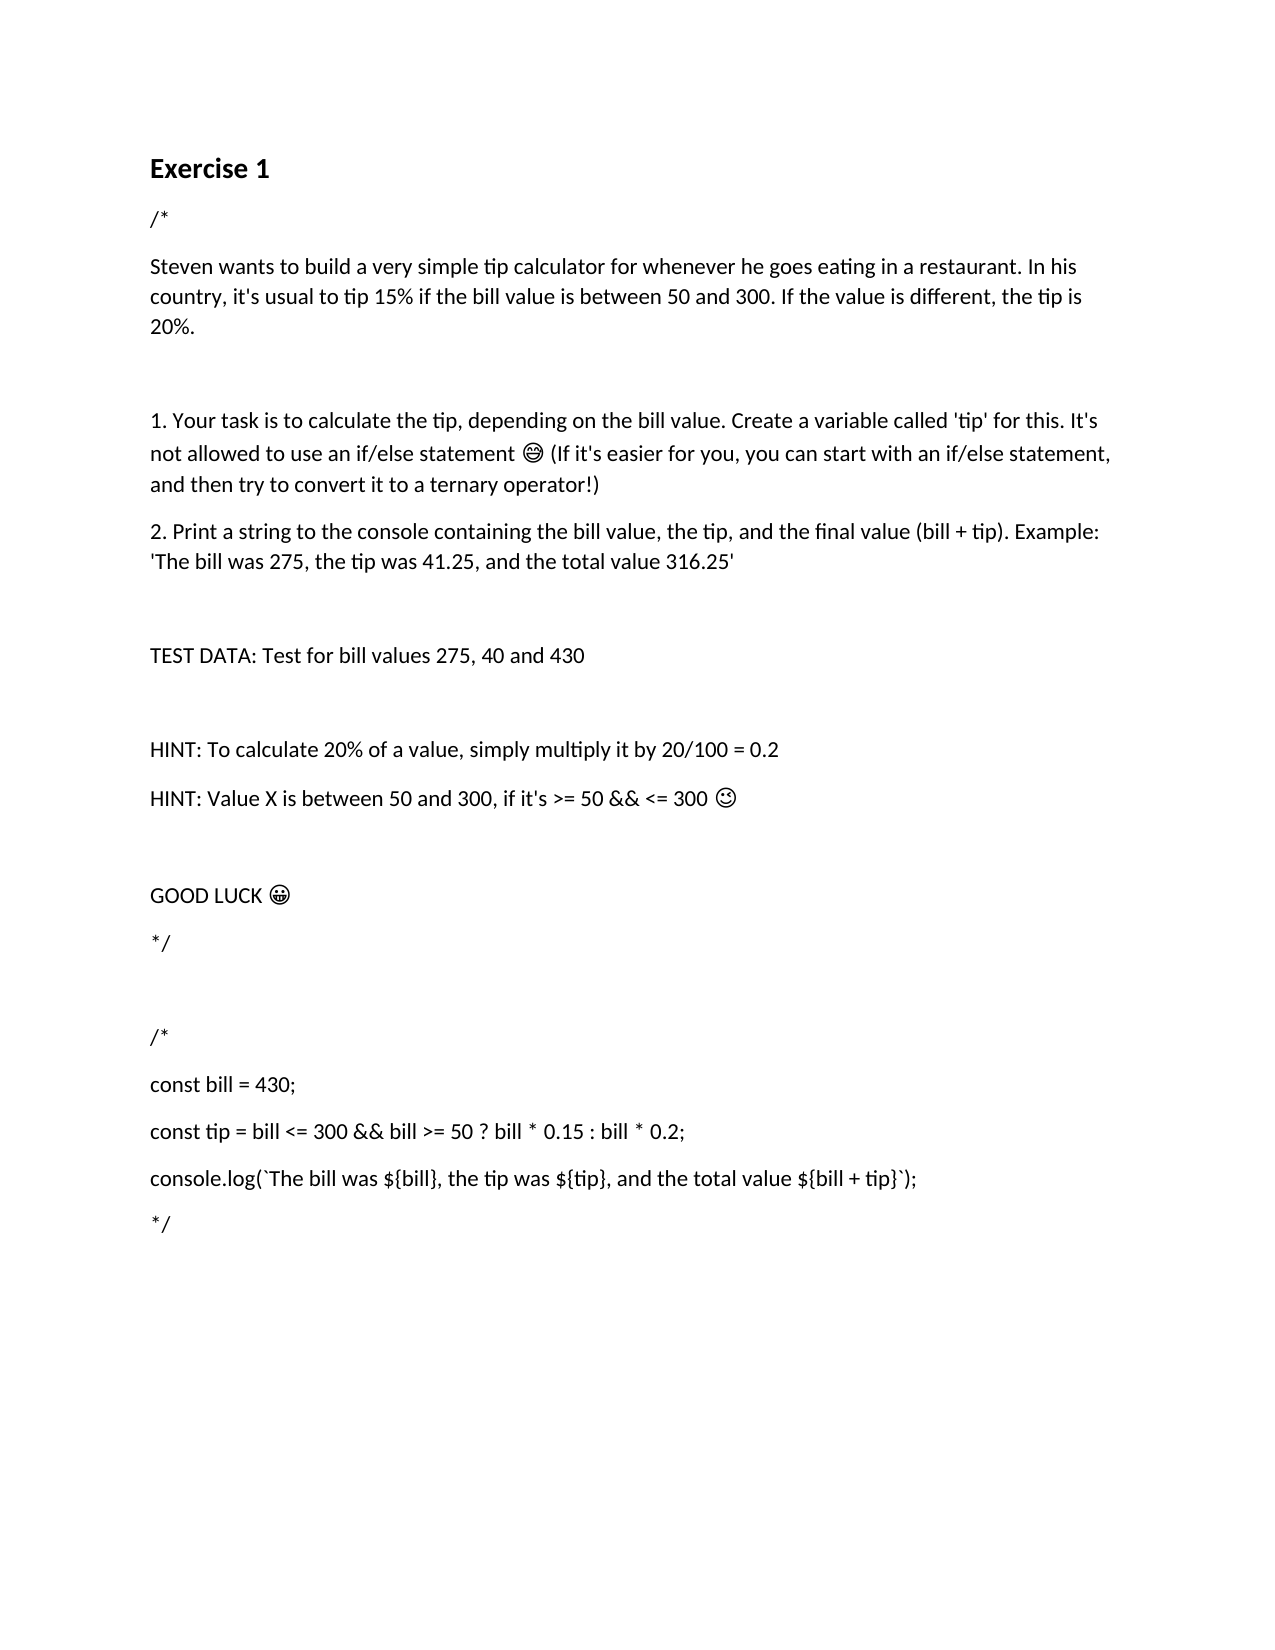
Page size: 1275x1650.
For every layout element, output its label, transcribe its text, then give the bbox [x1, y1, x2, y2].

text 1. Your task is to calculate the tip, depending on the bill value. Create a variable called 'tip' for this. It's not allowed to use an if/else statement 😅 (If it's easier for you, you can start with an if/else statement, and then try to convert it to a ternary operator!) [150, 406, 1125, 498]
text const bill = 430; [150, 1070, 1125, 1098]
text 2. Print a string to the console containing the bill value, the tip, and the final value (bill + tip). Example: 'The bill was 275, the tip was 41.25, and the total value 316.25' [150, 517, 1125, 575]
text Steven wants to build a very simple tip calculator for whenever he goes eating in a restaurant. In his country, it's usual to tip 15% if the bill value is between 50 and 300. If the value is different, the tip is 20%. [150, 252, 1125, 340]
text Exercise 1 [150, 150, 1125, 186]
text HINT: Value X is between 50 and 300, if it's >= 50 && <= 300 😉 [150, 782, 1125, 813]
text TEST DATA: Test for bill values 275, 40 and 430 [150, 641, 1125, 669]
text */ [150, 1211, 1125, 1238]
text /* [150, 205, 1125, 233]
text /* [150, 1023, 1125, 1051]
text HINT: To calculate 20% of a value, simply multiply it by 20/100 = 0.2 [150, 735, 1125, 763]
text */ [150, 929, 1125, 957]
text GOOD LUCK 😀 [150, 879, 1125, 910]
text console.log(`The bill was ${bill}, the tip was ${tip}, and the total value ${bill + tip}`); [150, 1164, 1125, 1192]
text const tip = bill <= 300 && bill >= 50 ? bill * 0.15 : bill * 0.2; [150, 1117, 1125, 1145]
